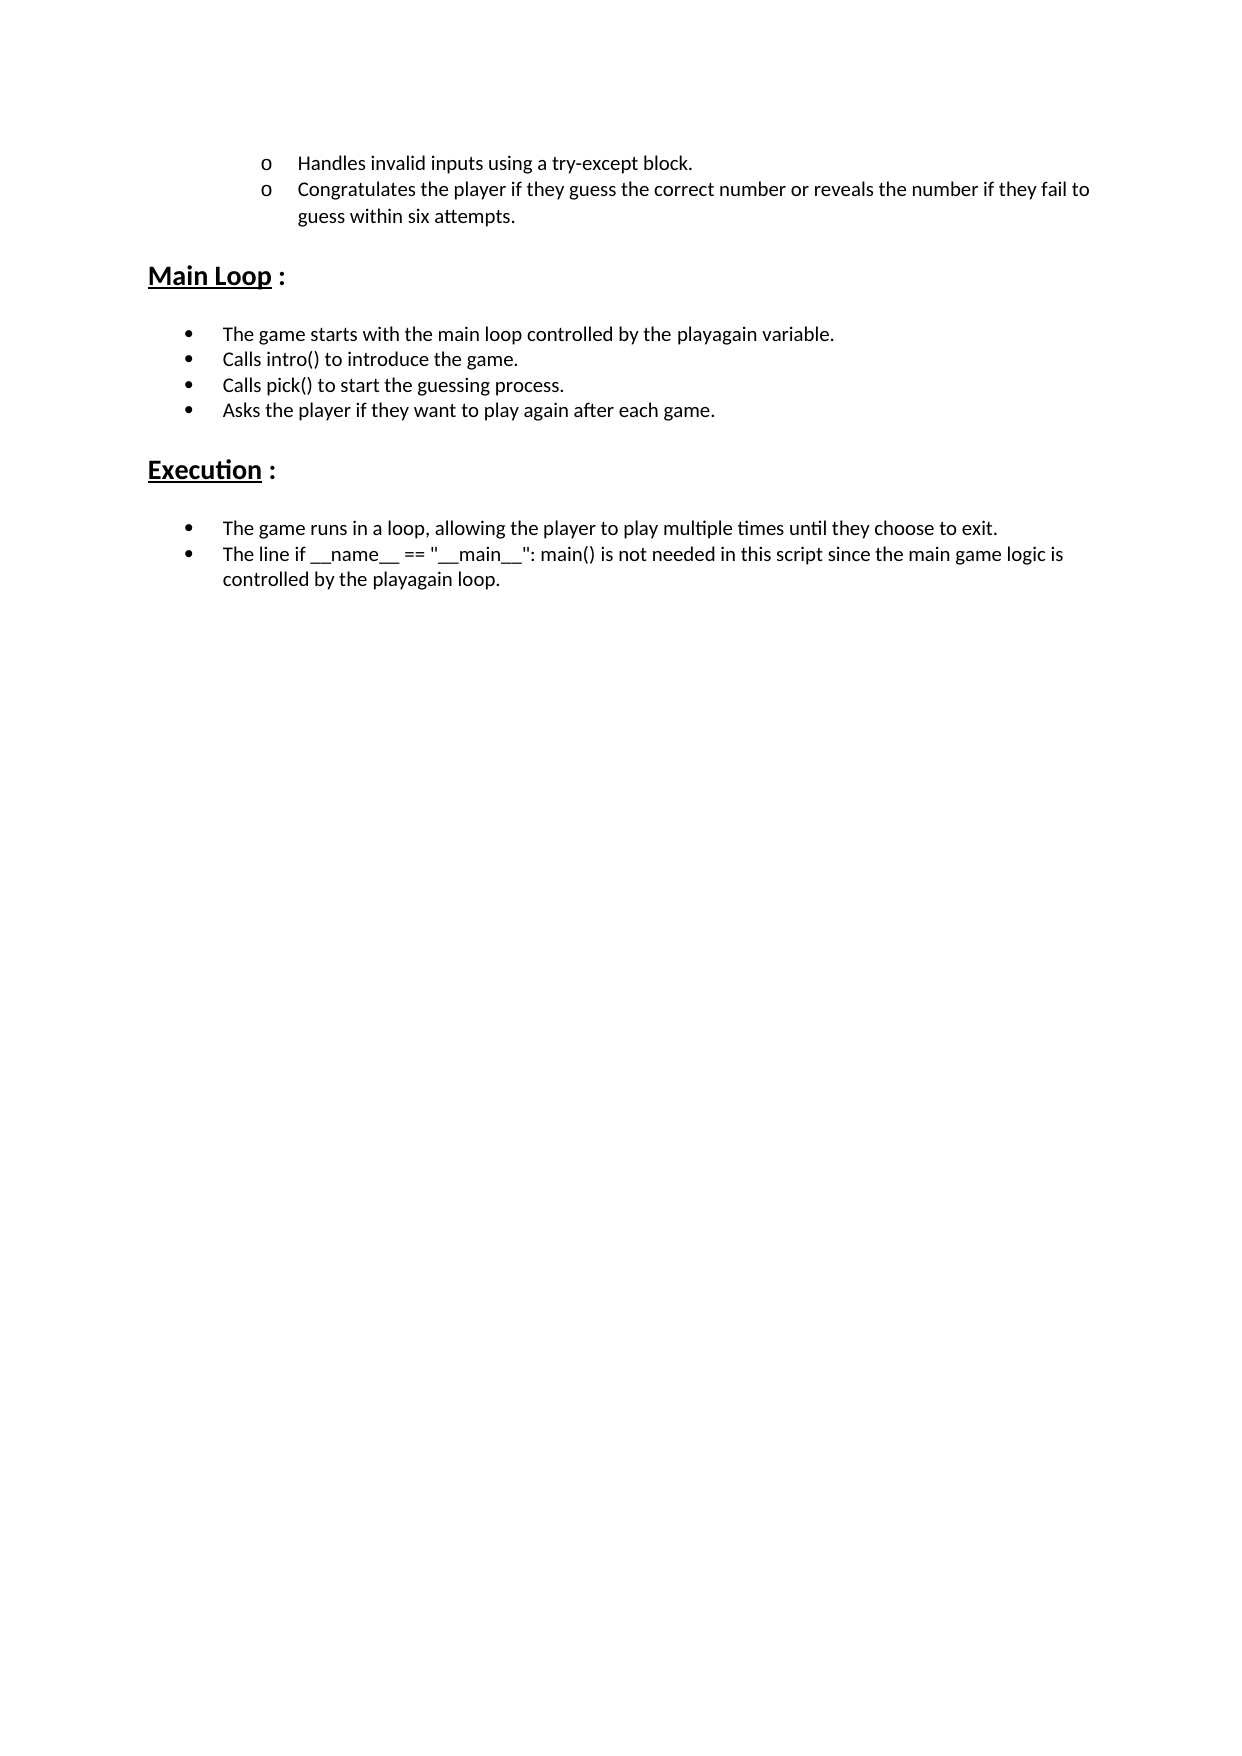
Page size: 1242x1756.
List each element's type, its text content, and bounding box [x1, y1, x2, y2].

subtitle Execution : [148, 452, 1092, 486]
list Handles invalid inputs using a try-except block. [260, 150, 1092, 176]
list The line if __name__ == "__main__": main() is not needed in this script since the main game logic is controlled by the playagain loop. [185, 541, 1092, 592]
list Asks the player if they want to play again after each game. [185, 397, 1092, 423]
list The game starts with the main loop controlled by the playagain variable. [185, 321, 1092, 346]
list Calls pick() to start the guessing process. [185, 372, 1092, 397]
list Congratulates the player if they guess the correct number or reveals the number if they fail to guess within six attempts. [260, 176, 1092, 228]
subtitle Main Loop : [148, 257, 1092, 292]
list The game runs in a loop, allowing the player to play multiple times until they choose to exit. [185, 515, 1092, 541]
list Calls intro() to introduce the game. [185, 346, 1092, 372]
